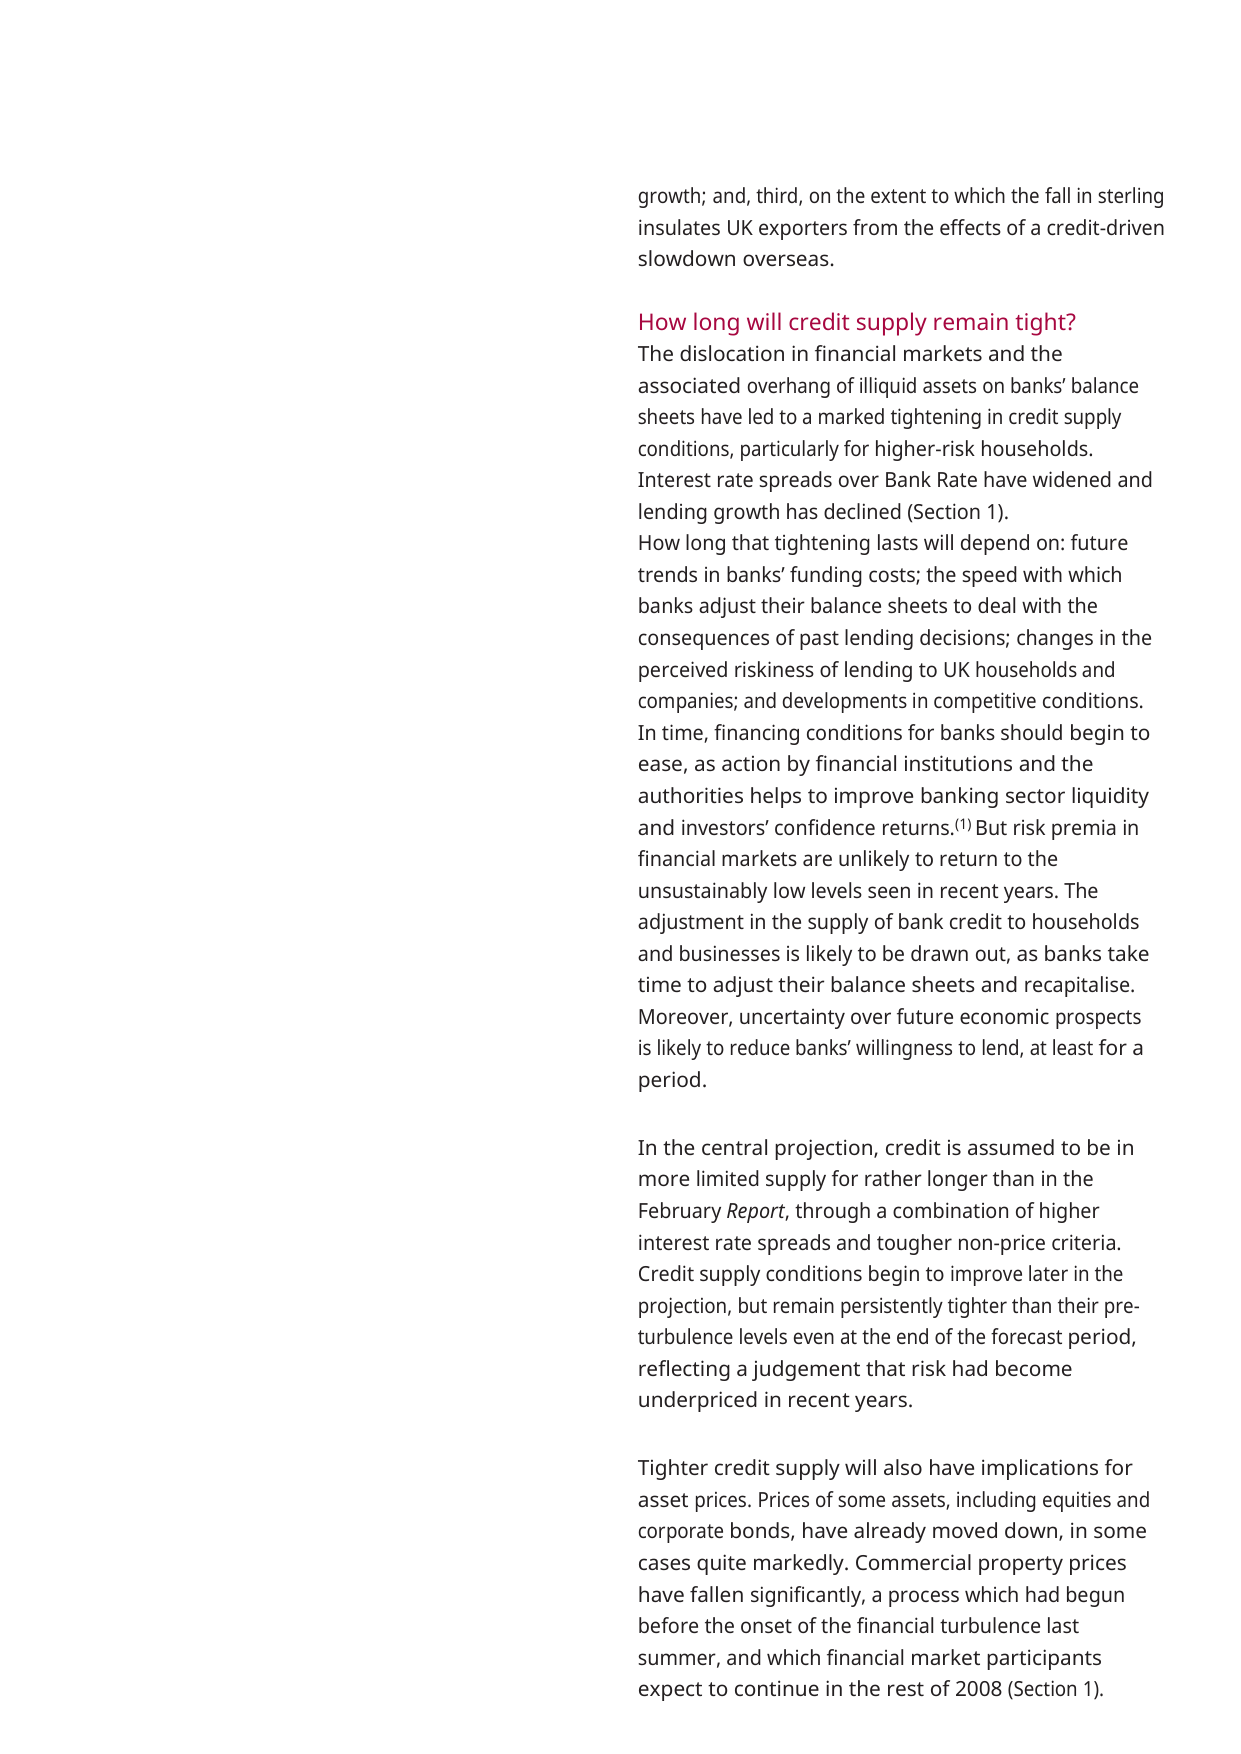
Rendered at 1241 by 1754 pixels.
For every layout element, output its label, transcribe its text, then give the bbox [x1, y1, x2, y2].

text The dislocation in financial markets and the associated overhang of illiquid assets on banks’ balance sheets have led to a marked tightening in credit supply conditions, particularly for higher-risk households. Interest rate spreads over Bank Rate have widened and lending growth has declined (Section 1). [638, 339, 1157, 525]
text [638, 1453, 1156, 1703]
text In the central projection, credit is assumed to be in more limited supply for rather longer than in the February Report, through a combination of higher interest rate spreads and tougher non-price criteria. Credit supply conditions begin to improve later in the projection, but remain persistently tighter than their pre-turbulence levels even at the end of the forecast period, reflecting a judgement that risk had become underpriced in recent years. [638, 1133, 1156, 1414]
text How long that tightening lasts will depend on: future trends in banks’ funding costs; the speed with which banks adjust their balance sheets to deal with the consequences of past lending decisions; changes in the perceived riskiness of lending to UK households and companies; and developments in competitive conditions. In time, financing conditions for banks should begin to ease, as action by financial institutions and the authorities helps to improve banking sector liquidity and investors’ confidence returns.(1) But risk premia in financial markets are unlikely to return to the unsustainably low levels seen in recent years. The adjustment in the supply of bank credit to households and businesses is likely to be drawn out, as banks take time to adjust their balance sheets and recapitalise. Moreover, uncertainty over future economic prospects is likely to reduce banks’ willingness to lend, at least for a period. [638, 528, 1156, 1093]
text growth; and, third, on the extent to which the fall in sterling insulates UK exporters from the effects of a credit-driven slowdown overseas. [638, 181, 1173, 273]
subtitle How long will credit supply remain tight? [638, 305, 1173, 337]
